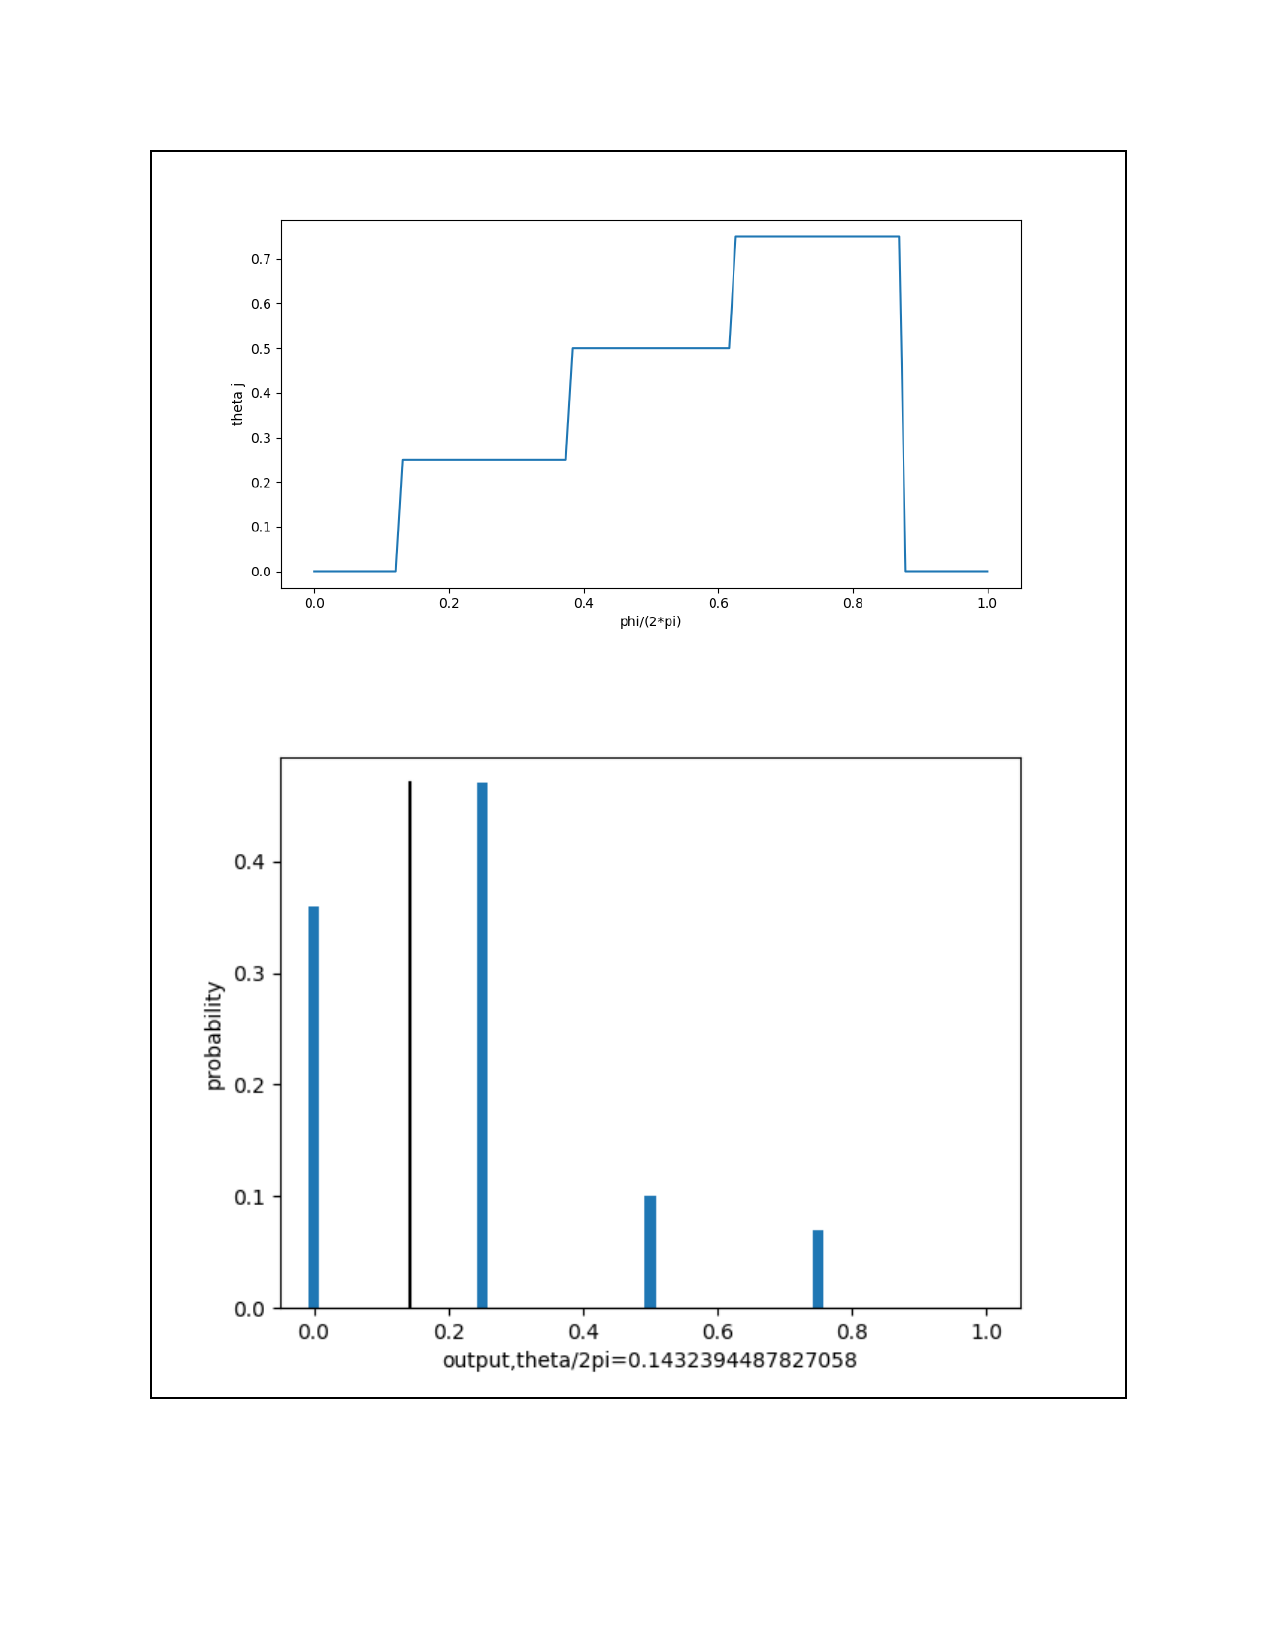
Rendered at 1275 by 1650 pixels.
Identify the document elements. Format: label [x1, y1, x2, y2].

picture [161, 671, 1116, 1387]
picture [161, 162, 1116, 640]
table_header [152, 152, 1125, 1397]
